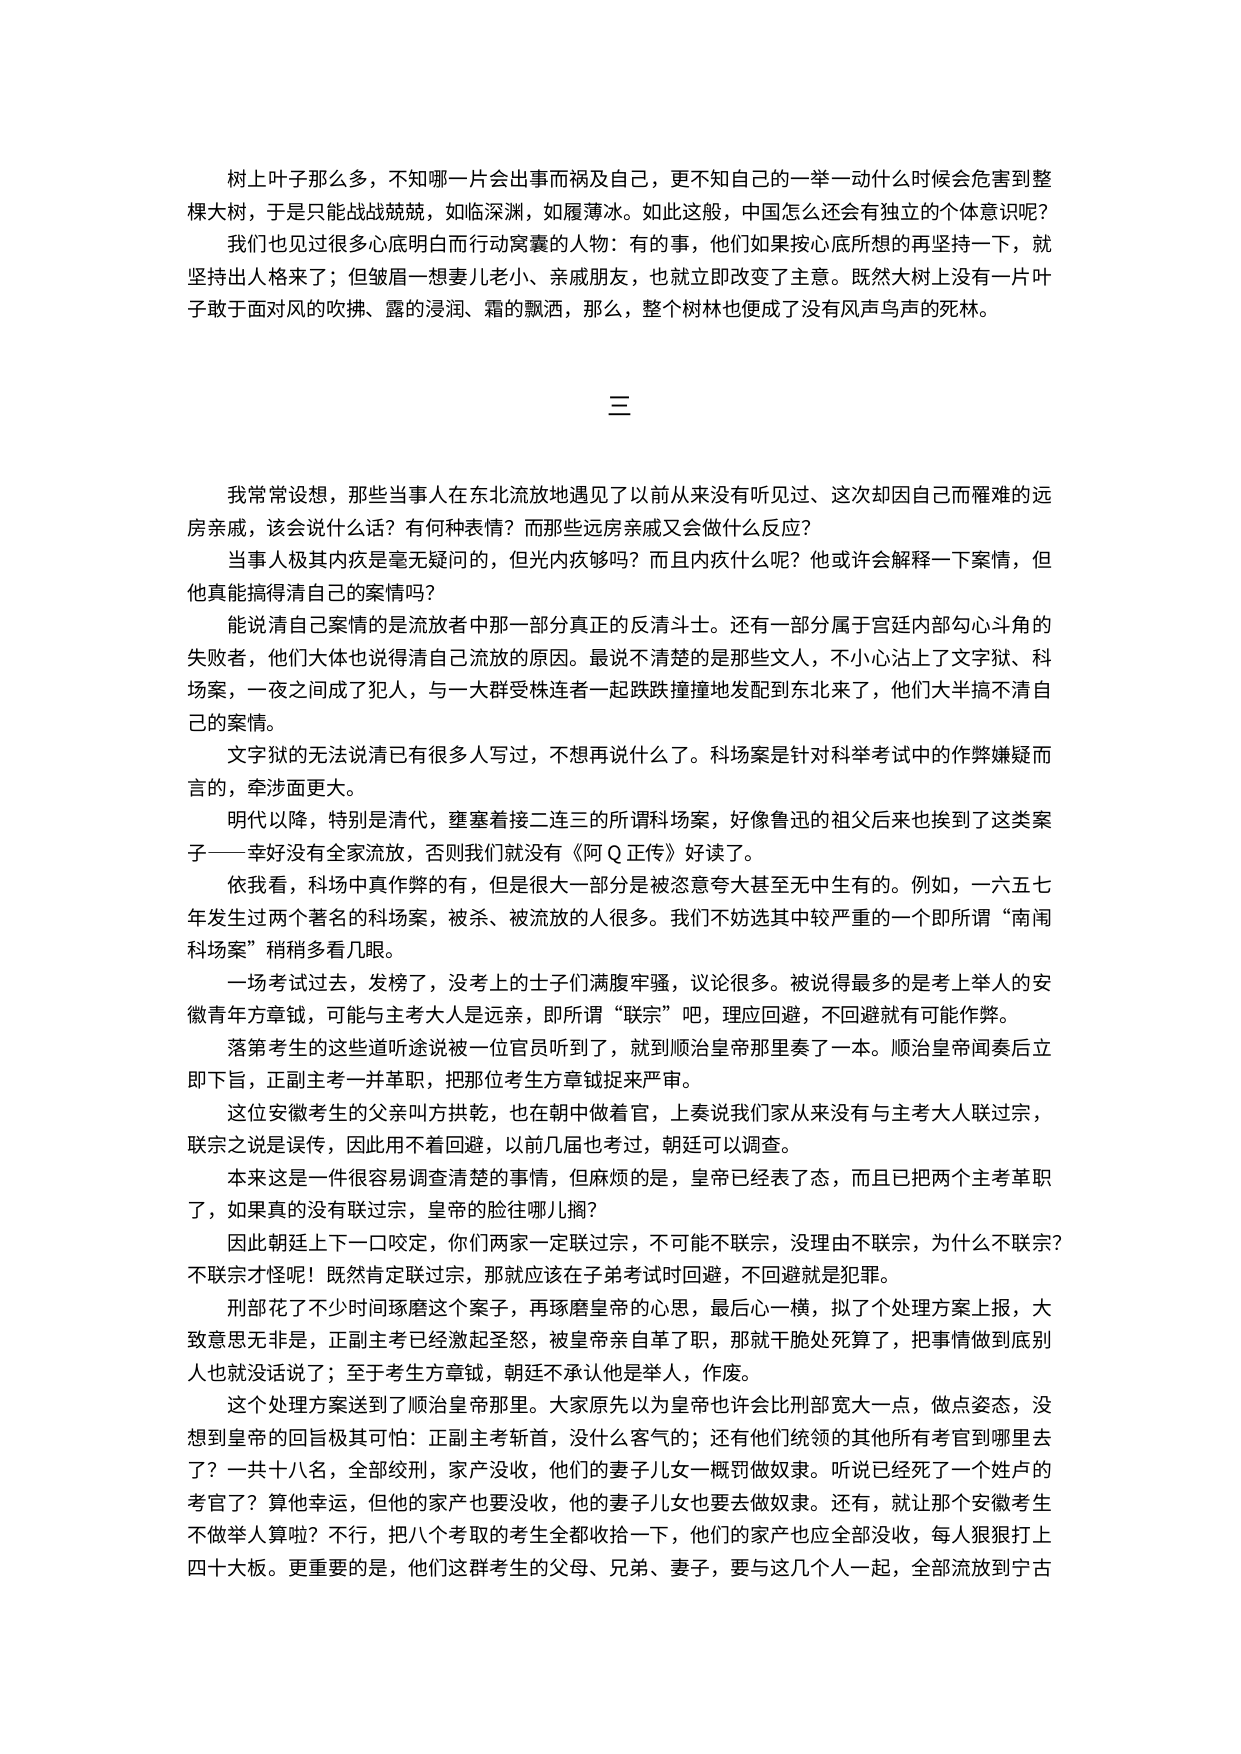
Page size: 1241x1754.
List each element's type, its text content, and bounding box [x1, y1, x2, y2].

text 我们也见过很多心底明白而行动窝囊的人物：有的事，他们如果按心底所想的再坚持一下，就坚持出人格来了；但皱眉一想妻儿老小、亲戚朋友，也就立即改变了主意。既然大树上没有一片叶子敢于面对风的吹拂、露的浸润、霜的飘洒，那么，整个树林也便成了没有风声鸟声的死林。 [187, 227, 1053, 324]
text 文字狱的无法说清已有很多人写过，不想再说什么了。科场案是针对科举考试中的作弊嫌疑而言的，牵涉面更大。 [187, 738, 1053, 803]
text 落第考生的这些道听途说被一位官员听到了，就到顺治皇帝那里奏了一本。顺治皇帝闻奏后立即下旨，正副主考一并革职，把那位考生方章钺捉来严审。 [187, 1031, 1053, 1096]
text 依我看，科场中真作弊的有，但是很大一部分是被恣意夸大甚至无中生有的。例如，一六五七年发生过两个著名的科场案，被杀、被流放的人很多。我们不妨选其中较严重的一个即所谓“南闱科场案”稍稍多看几眼。 [187, 868, 1053, 966]
text 我常常设想，那些当事人在东北流放地遇见了以前从来没有听见过、这次却因自己而罹难的远房亲戚，该会说什么话？有何种表情？而那些远房亲戚又会做什么反应？ [187, 478, 1053, 543]
text 明代以降，特别是清代，壅塞着接二连三的所谓科场案，好像鲁迅的祖父后来也挨到了这类案子——幸好没有全家流放，否则我们就没有《阿Q正传》好读了。 [187, 803, 1053, 868]
text 因此朝廷上下一口咬定，你们两家一定联过宗，不可能不联宗，没理由不联宗，为什么不联宗？不联宗才怪呢！既然肯定联过宗，那就应该在子弟考试时回避，不回避就是犯罪。 [187, 1226, 1053, 1291]
text 当事人极其内疚是毫无疑问的，但光内疚够吗？而且内疚什么呢？他或许会解释一下案情，但他真能搞得清自己的案情吗？ [187, 543, 1053, 608]
text 三 [187, 372, 1053, 437]
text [187, 1388, 1053, 1583]
text 刑部花了不少时间琢磨这个案子，再琢磨皇帝的心思，最后心一横，拟了个处理方案上报，大致意思无非是，正副主考已经激起圣怒，被皇帝亲自革了职，那就干脆处死算了，把事情做到底别人也就没话说了；至于考生方章钺，朝廷不承认他是举人，作废。 [187, 1291, 1053, 1388]
text 能说清自己案情的是流放者中那一部分真正的反清斗士。还有一部分属于宫廷内部勾心斗角的失败者，他们大体也说得清自己流放的原因。最说不清楚的是那些文人，不小心沾上了文字狱、科场案，一夜之间成了犯人，与一大群受株连者一起跌跌撞撞地发配到东北来了，他们大半搞不清自己的案情。 [187, 608, 1053, 738]
text 本来这是一件很容易调查清楚的事情，但麻烦的是，皇帝已经表了态，而且已把两个主考革职了，如果真的没有联过宗，皇帝的脸往哪儿搁？ [187, 1161, 1053, 1226]
text 一场考试过去，发榜了，没考上的士子们满腹牢骚，议论很多。被说得最多的是考上举人的安徽青年方章钺，可能与主考大人是远亲，即所谓“联宗”吧，理应回避，不回避就有可能作弊。 [187, 966, 1053, 1031]
text 树上叶子那么多，不知哪一片会出事而祸及自己，更不知自己的一举一动什么时候会危害到整棵大树，于是只能战战兢兢，如临深渊，如履薄冰。如此这般，中国怎么还会有独立的个体意识呢？ [187, 162, 1053, 227]
text 这位安徽考生的父亲叫方拱乾，也在朝中做着官，上奏说我们家从来没有与主考大人联过宗，联宗之说是误传，因此用不着回避，以前几届也考过，朝廷可以调查。 [187, 1096, 1053, 1161]
